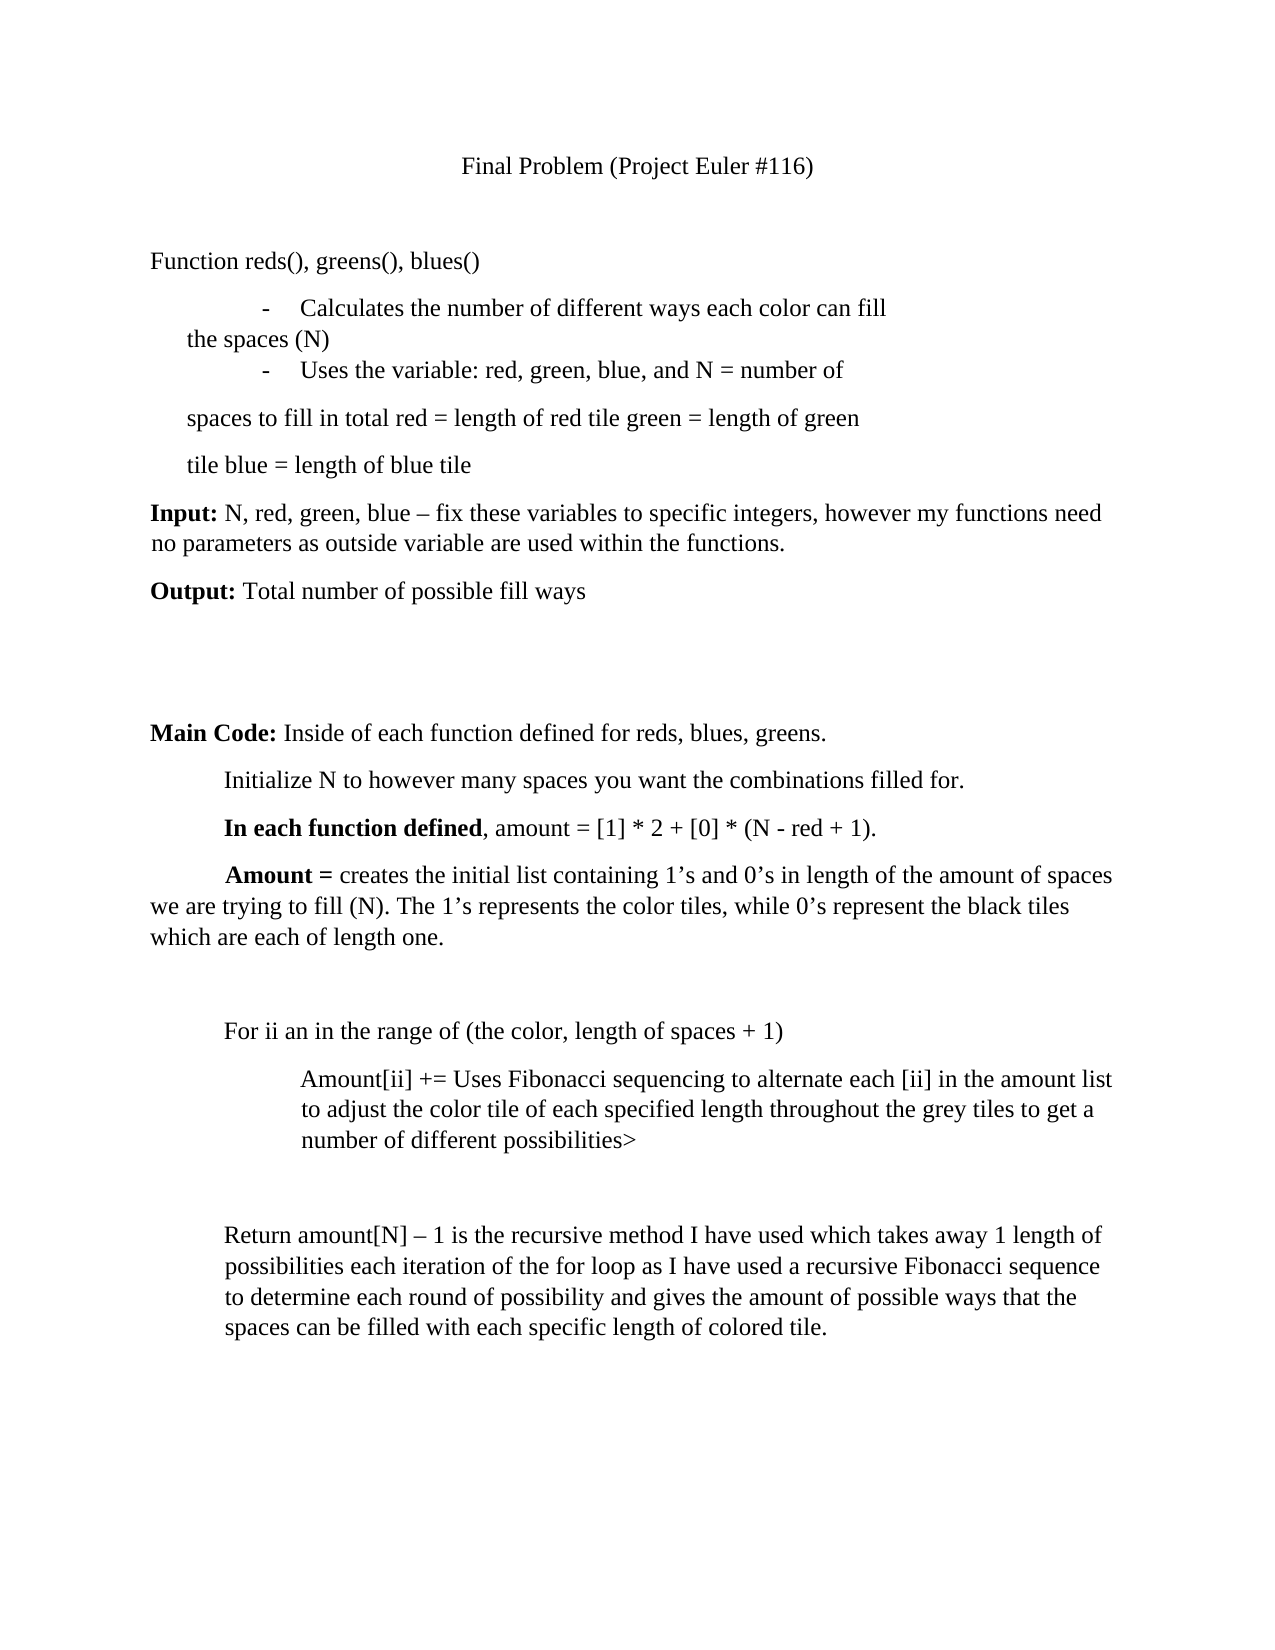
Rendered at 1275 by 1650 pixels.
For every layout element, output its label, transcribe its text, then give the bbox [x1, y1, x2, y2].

text Amount[ii] += Uses Fibonacci sequencing to alternate each [ii] in the amount list to adjust the color tile of each specified length throughout the grey tiles to get a number of different possibilities> [300, 1064, 1113, 1154]
text Final Problem (Project Euler #116) [162, 151, 1113, 180]
list Uses the variable: red, green, blue, and N = number of spaces to fill in total red = length of red tile green = length of green tile blue = length of blue tile [187, 356, 894, 479]
text Output: Total number of possible fill ways [150, 576, 1113, 605]
text In each function defined, amount = [1] * 2 + [0] * (N - red + 1). [223, 813, 1113, 842]
text Return amount[N] – 1 is the recursive method I have used which takes away 1 length of possibilities each iteration of the for loop as I have used a recursive Fibonacci sequence to determine each round of possibility and gives the amount of possible ways that the spaces can be filled with each specific length of colored tile. [223, 1220, 1113, 1341]
text For ii an in the range of (the color, length of spaces + 1) [223, 1016, 1113, 1045]
list Calculates the number of different ways each color can fill the spaces (N) [187, 293, 894, 353]
text Main Code: Inside of each function defined for reds, blues, greens. [150, 718, 1113, 747]
text Amount = creates the initial list containing 1’s and 0’s in length of the amount of spaces we are trying to fill (N). The 1’s represents the color tiles, while 0’s represent the black tiles which are each of length one. [150, 860, 1113, 951]
text Input: N, red, green, blue – fix these variables to specific integers, however my functions need no parameters as outside variable are used within the functions. [150, 498, 1113, 557]
text Function reds(), greens(), blues() [150, 246, 1113, 275]
text Initialize N to however many spaces you want the combinations filled for. [223, 766, 1113, 794]
